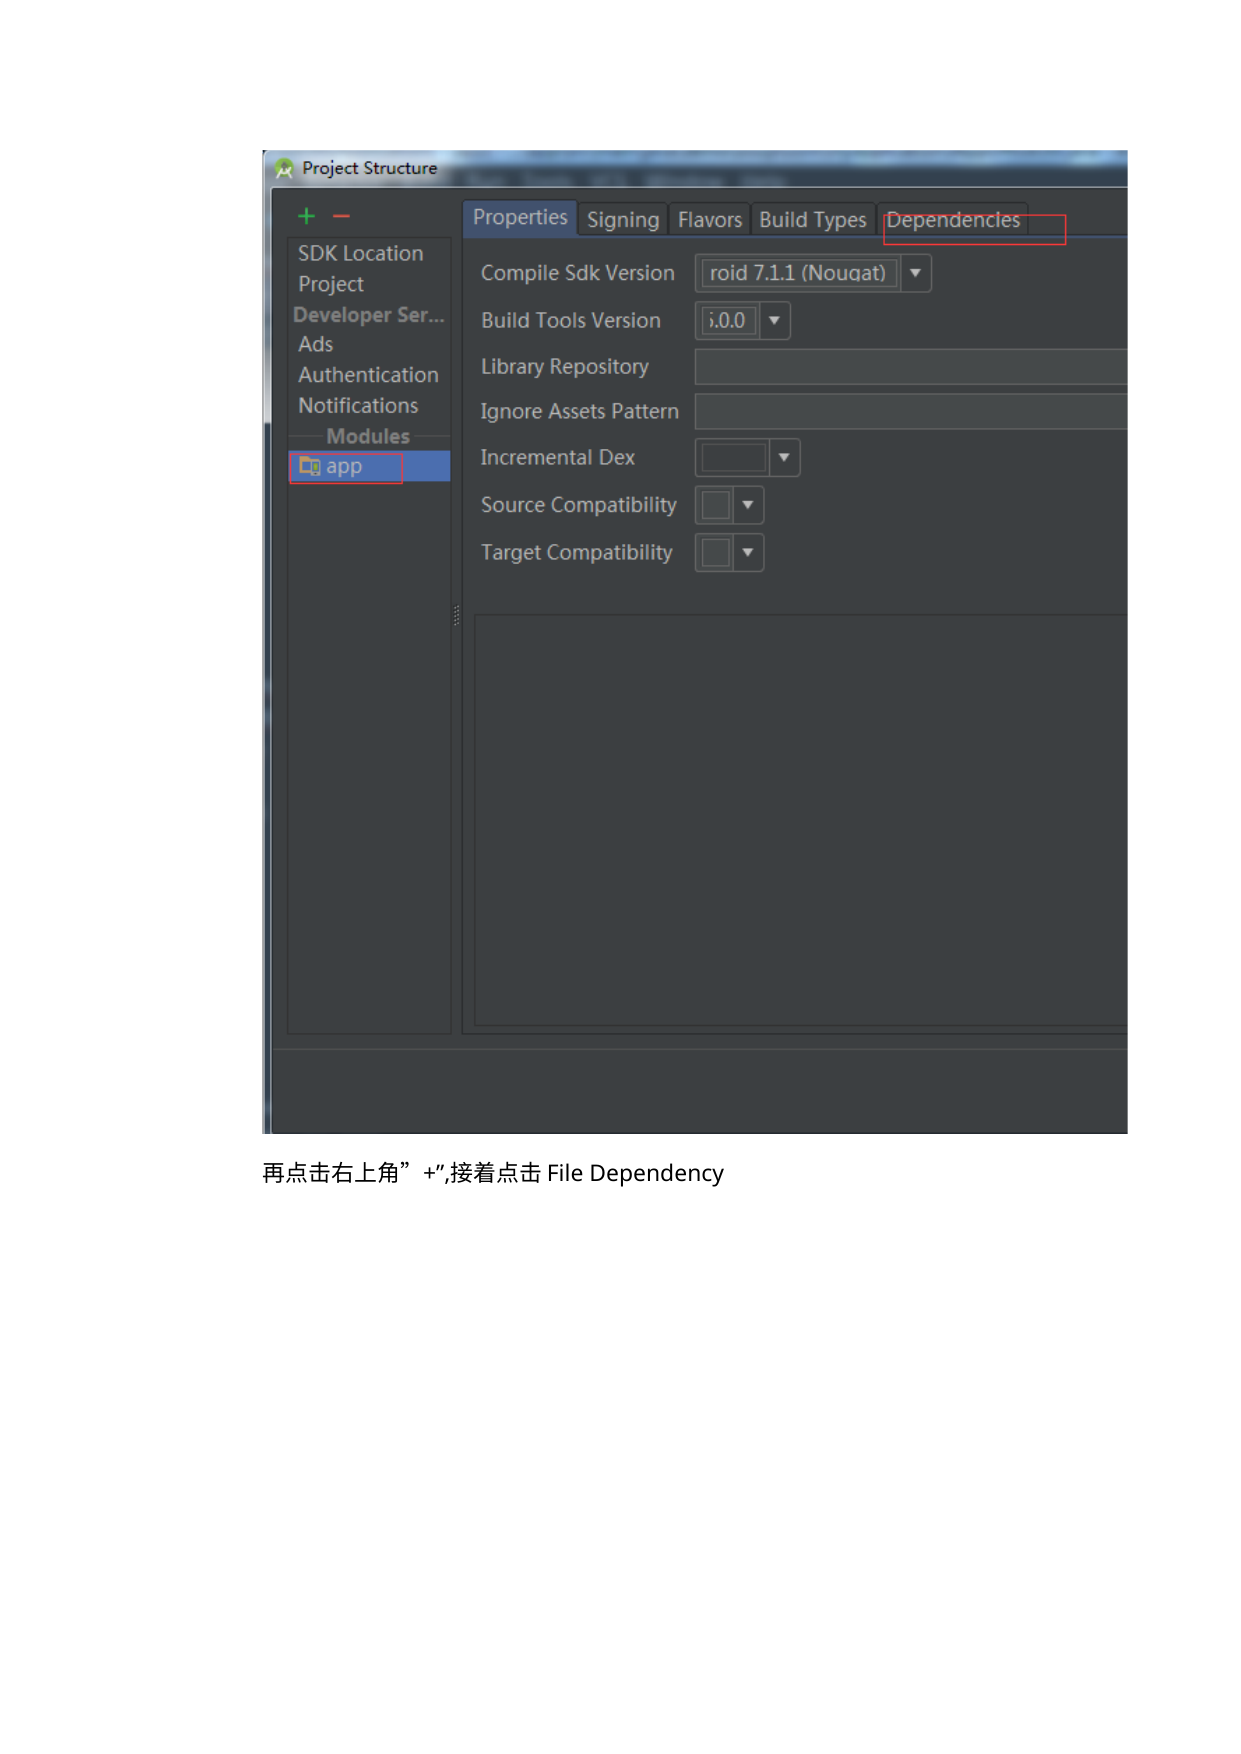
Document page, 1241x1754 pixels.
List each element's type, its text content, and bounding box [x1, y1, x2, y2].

picture [262, 150, 1128, 1134]
list 再点击右上角”+”,接着点击File Dependency [262, 1154, 1053, 1188]
